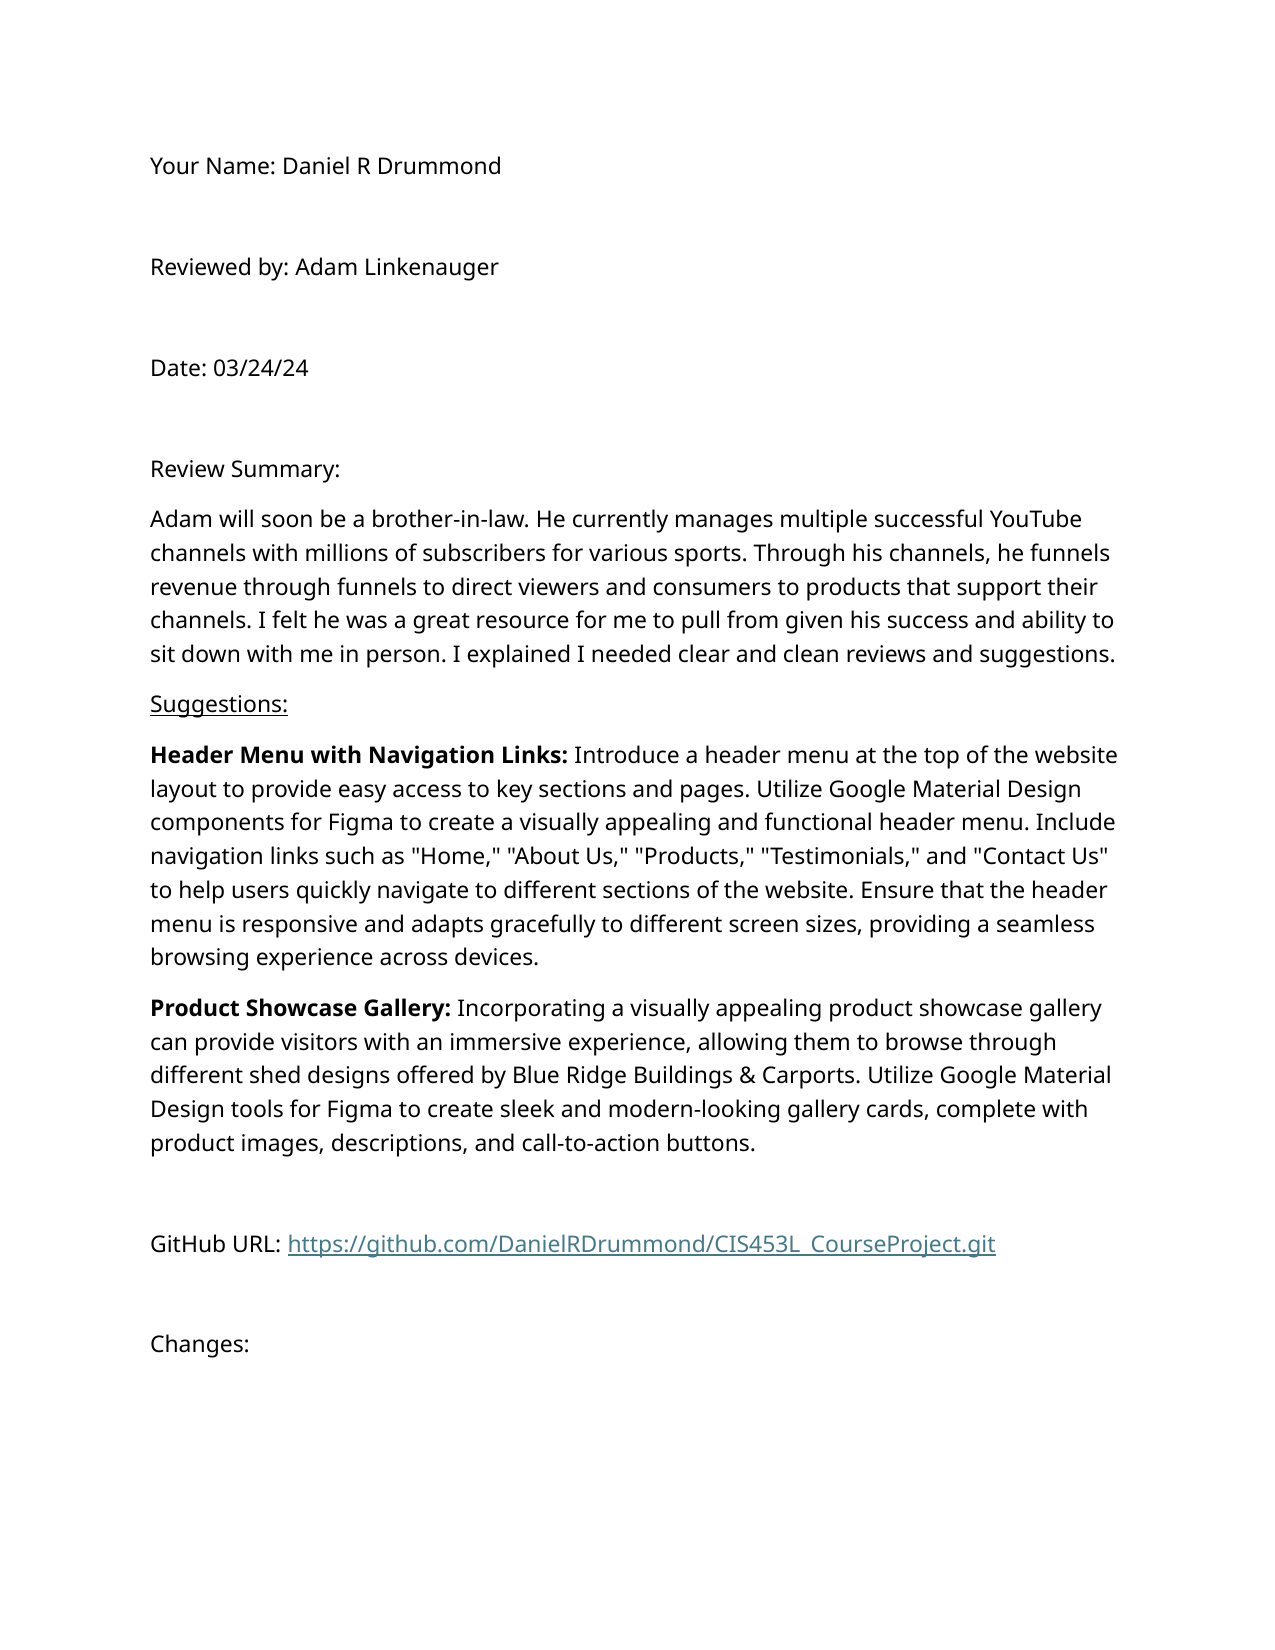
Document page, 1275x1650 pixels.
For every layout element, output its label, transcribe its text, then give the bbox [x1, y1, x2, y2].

text Review Summary: [150, 452, 1125, 484]
text Suggestions: [150, 688, 1125, 719]
text Your Name: Daniel R Drummond [150, 150, 1125, 181]
text Reviewed by: Adam Linkenauger [150, 251, 1125, 282]
text Product Showcase Gallery: Incorporating a visually appealing product showcase gallery can provide visitors with an immersive experience, allowing them to browse through different shed designs offered by Blue Ridge Buildings & Carports. Utilize Google Material Design tools for Figma to create sleek and modern-looking gallery cards, complete with product images, descriptions, and call-to-action buttons. [150, 992, 1125, 1158]
text Adam will soon be a brother-in-law. He currently manages multiple successful YouTube channels with millions of subscribers for various sports. Through his channels, he funnels revenue through funnels to direct viewers and consumers to products that support their channels. I felt he was a great resource for me to pull from given his success and ability to sit down with me in person. I explained I needed clear and clean reviews and suggestions. [150, 503, 1125, 669]
text Header Menu with Navigation Links: Introduce a header menu at the top of the website layout to provide easy access to key sections and pages. Utilize Google Material Design components for Figma to create a visually appealing and functional header menu. Include navigation links such as "Home," "About Us," "Products," "Testimonials," and "Contact Us" to help users quickly navigate to different sections of the website. Ensure that the header menu is responsive and adapts gracefully to different screen sizes, providing a seamless browsing experience across devices. [150, 739, 1125, 972]
text GitHub URL: https://github.com/DanielRDrummond/CIS453L_CourseProject.git [150, 1227, 1125, 1259]
text Changes: [150, 1328, 1125, 1359]
text Date: 03/24/24 [150, 352, 1125, 383]
